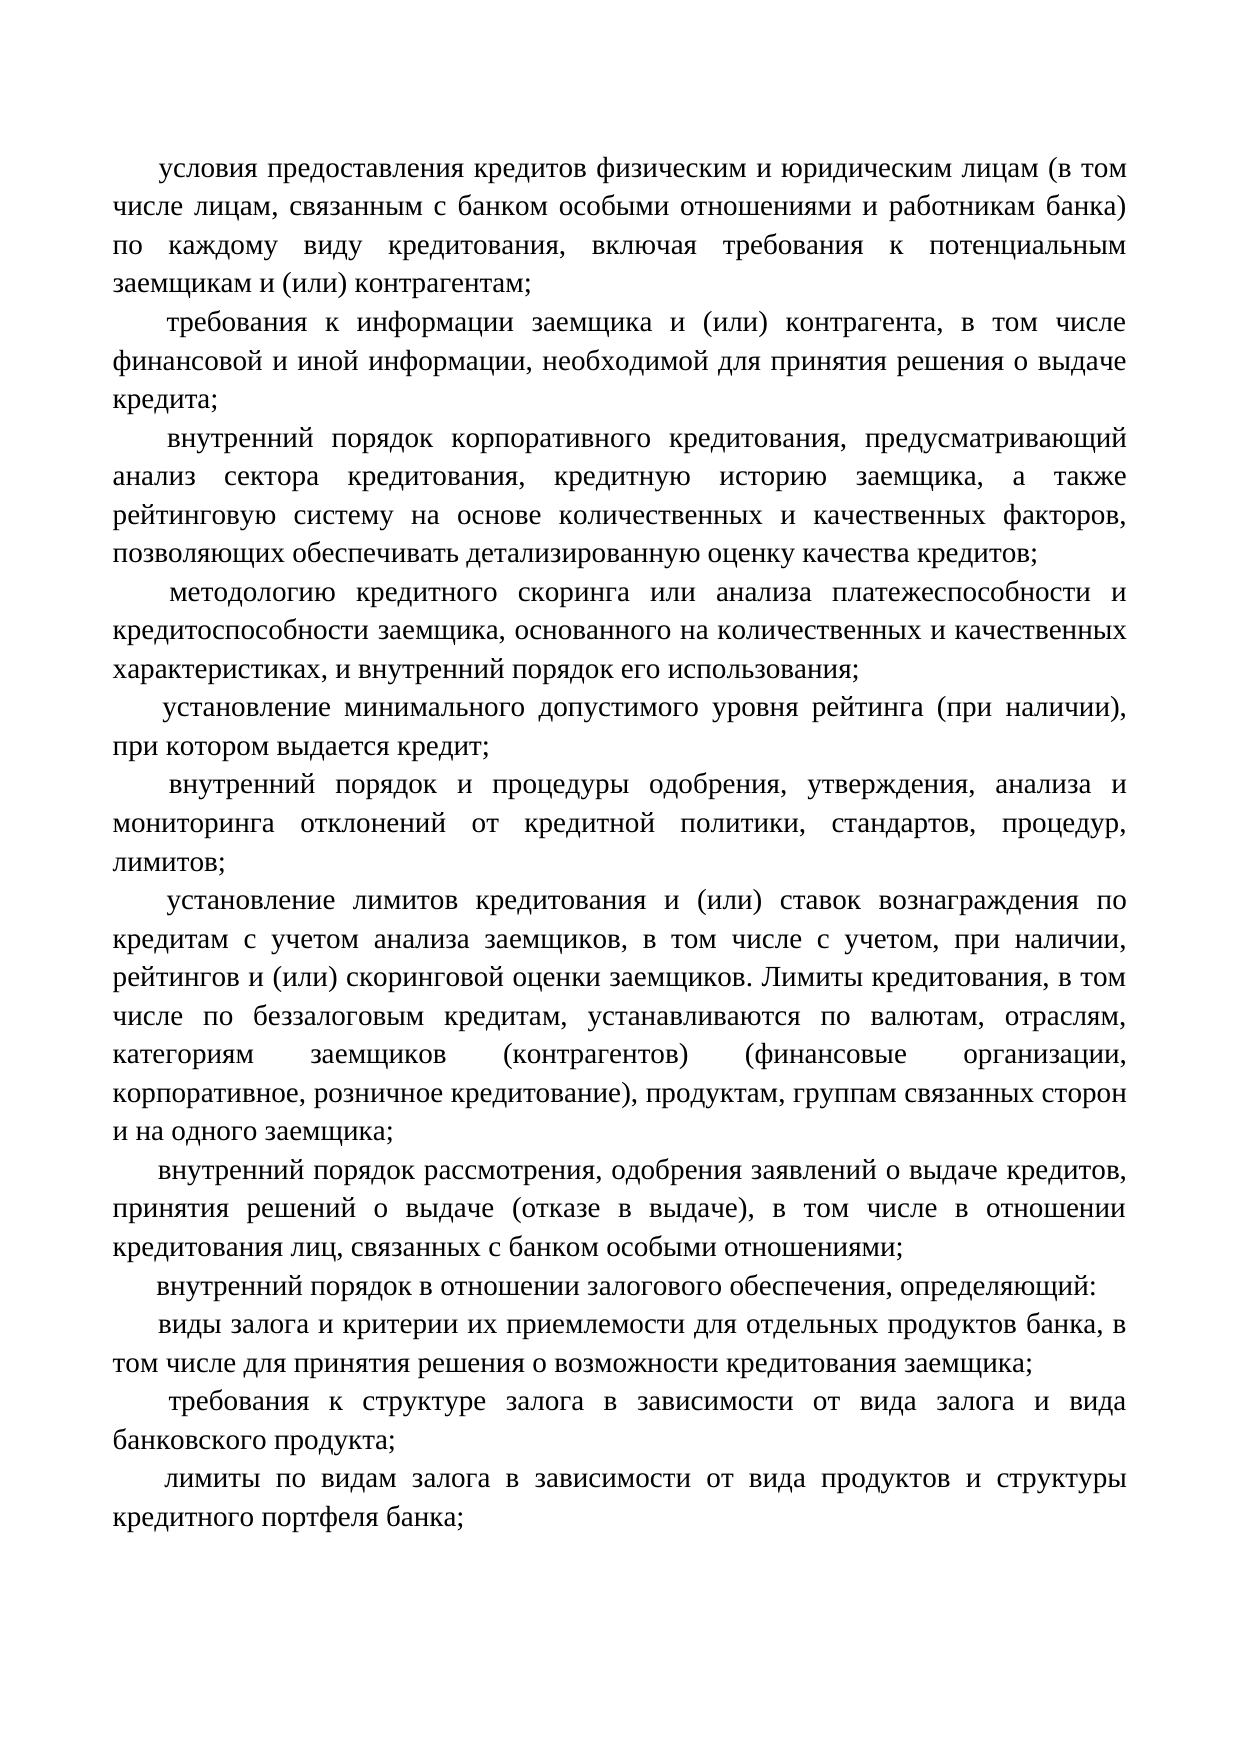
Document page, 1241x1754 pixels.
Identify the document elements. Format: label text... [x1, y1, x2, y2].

text лимиты по видам залога в зависимости от вида продуктов и структуры кредитного портфеля банка; [112, 1460, 1128, 1532]
text установление минимального допустимого уровня рейтинга (при наличии), при котором выдается кредит; [112, 689, 1128, 762]
text условия предоставления кредитов физическим и юридическим лицам (в том числе лицам, связанным с банком особыми отношениями и работникам банка) по каждому виду кредитования, включая требования к потенциальным заемщикам и (или) контрагентам; [112, 150, 1128, 299]
text внутренний порядок в отношении залогового обеспечения, определяющий: [112, 1268, 1128, 1301]
text внутренний порядок рассмотрения, одобрения заявлений о выдаче кредитов, принятия решений о выдаче (отказе в выдаче), в том числе в отношении кредитования лиц, связанных с банком особыми отношениями; [112, 1152, 1128, 1263]
text требования к информации заемщика и (или) контрагента, в том числе финансовой и иной информации, необходимой для принятия решения о выдаче кредита; [112, 304, 1128, 415]
text методологию кредитного скоринга или анализа платежеспособности и кредитоспособности заемщика, основанного на количественных и качественных характеристиках, и внутренний порядок его использования; [112, 574, 1128, 684]
text внутренний порядок и процедуры одобрения, утверждения, анализа и мониторинга отклонений от кредитной политики, стандартов, процедур, лимитов; [112, 767, 1128, 877]
text установление лимитов кредитования и (или) ставок вознаграждения по кредитам с учетом анализа заемщиков, в том числе с учетом, при наличии, рейтингов и (или) скоринговой оценки заемщиков. Лимиты кредитования, в том числе по беззалоговым кредитам, устанавливаются по валютам, отраслям, категориям заемщиков (контрагентов) (финансовые организации, корпоративное, розничное кредитование), продуктам, группам связанных сторон и на одного заемщика; [112, 882, 1128, 1147]
text внутренний порядок корпоративного кредитования, предусматривающий анализ сектора кредитования, кредитную историю заемщика, а также рейтинговую систему на основе количественных и качественных факторов, позволяющих обеспечивать детализированную оценку качества кредитов; [112, 420, 1128, 569]
text требования к структуре залога в зависимости от вида залога и вида банковского продукта; [112, 1383, 1128, 1455]
text виды залога и критерии их приемлемости для отдельных продуктов банка, в том числе для принятия решения о возможности кредитования заемщика; [112, 1306, 1128, 1378]
